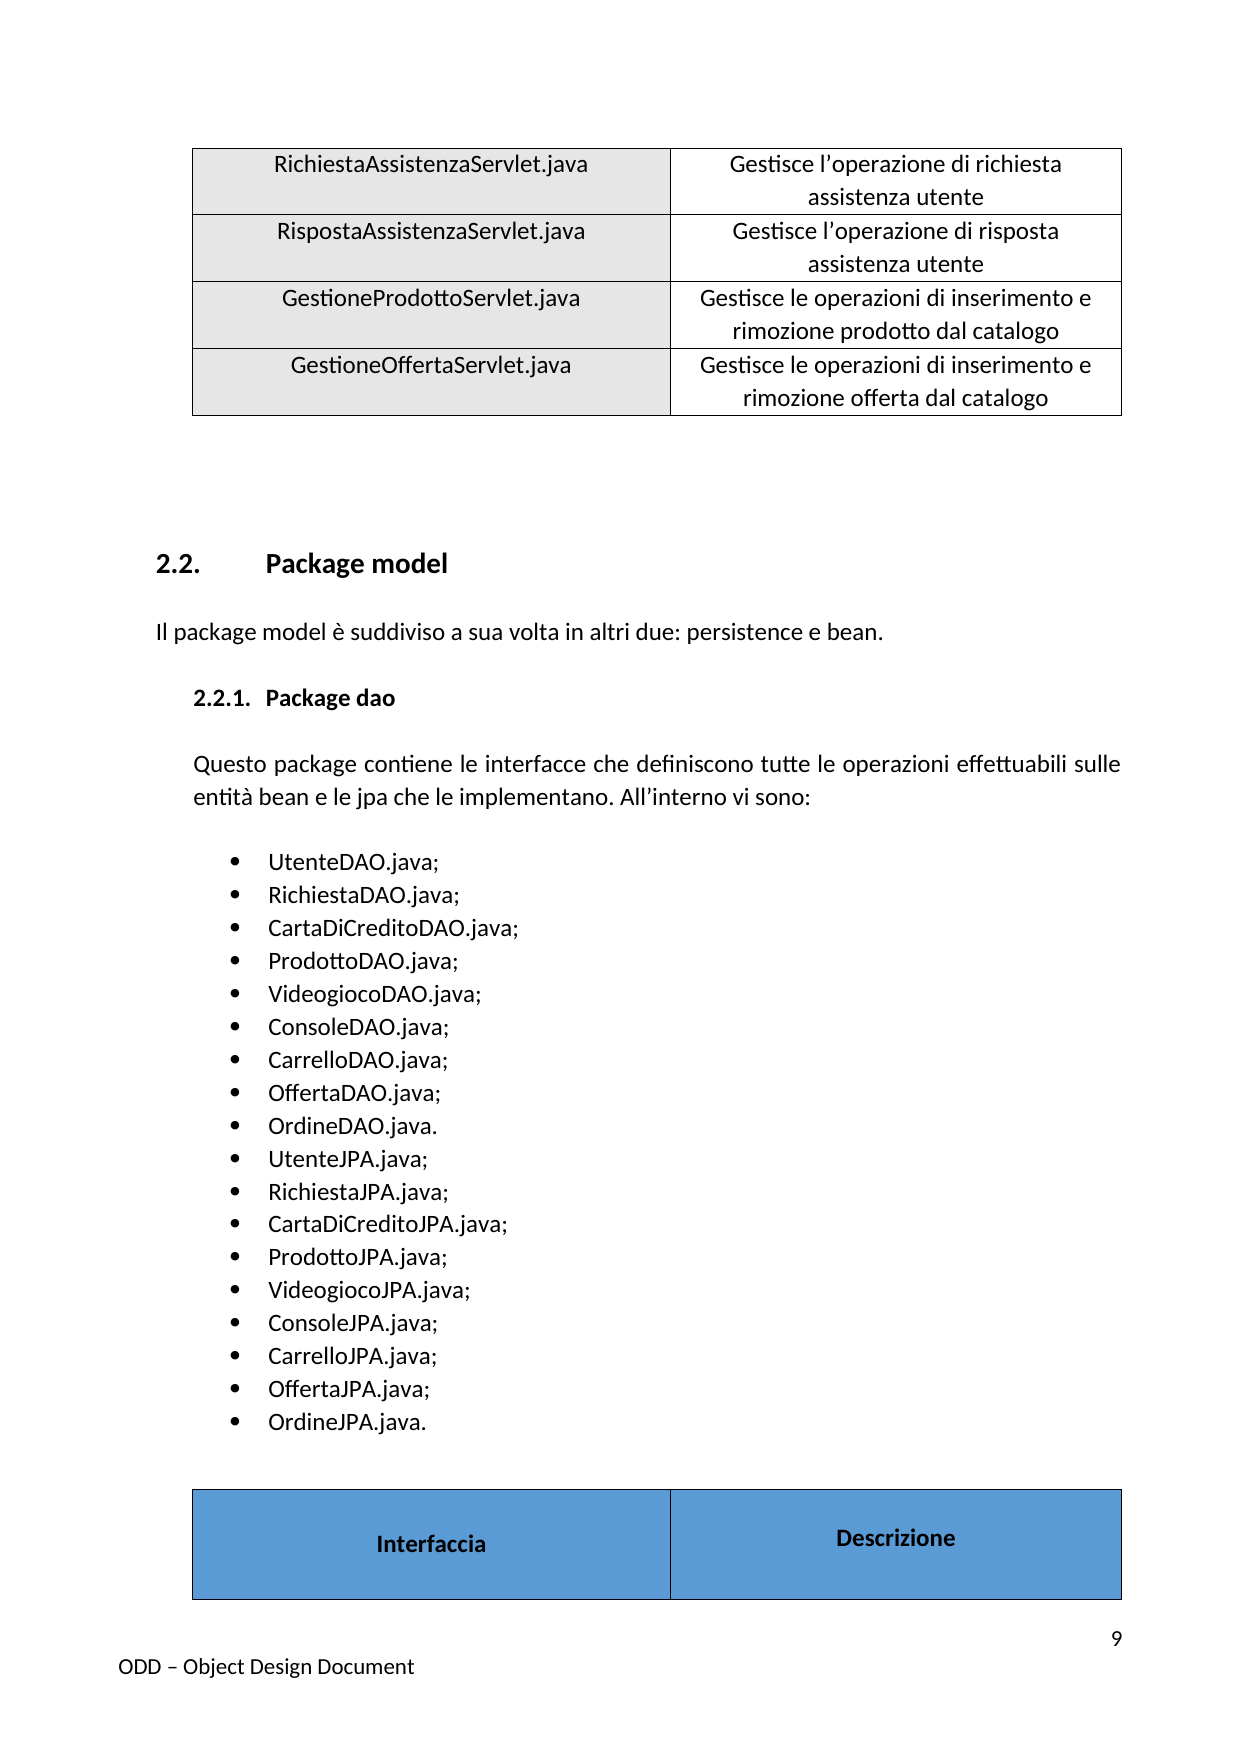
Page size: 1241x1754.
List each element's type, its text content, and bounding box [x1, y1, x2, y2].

table_cell Gestisce le operazioni di inserimento e rimozione prodotto dal catalogo [671, 282, 1121, 348]
table_header Descrizione [671, 1490, 1121, 1599]
list Package dao [193, 682, 1122, 712]
list OrdineJPA.java. [231, 1406, 1122, 1437]
list ProdottoDAO.java; [231, 945, 1122, 976]
list ConsoleDAO.java; [231, 1011, 1122, 1042]
table_cell RispostaAssistenzaServlet.java [193, 215, 670, 281]
list UtenteDAO.java; [231, 846, 1122, 877]
table_header Interfaccia [193, 1490, 670, 1599]
list UtenteJPA.java; [231, 1143, 1122, 1173]
list VideogiocoJPA.java; [231, 1274, 1122, 1305]
list CartaDiCreditoDAO.java; [231, 912, 1122, 943]
table_cell GestioneOffertaServlet.java [193, 349, 670, 415]
list OrdineDAO.java. [231, 1110, 1122, 1140]
list CartaDiCreditoJPA.java; [231, 1208, 1122, 1239]
list RichiestaJPA.java; [231, 1176, 1122, 1206]
table_cell Gestisce l’operazione di richiesta assistenza utente [671, 149, 1121, 214]
table_cell Gestisce l’operazione di risposta assistenza utente [671, 215, 1121, 281]
list RichiestaDAO.java; [231, 879, 1122, 910]
list ProdottoJPA.java; [231, 1241, 1122, 1272]
list OffertaDAO.java; [231, 1077, 1122, 1107]
list ConsoleJPA.java; [231, 1307, 1122, 1338]
list VideogiocoDAO.java; [231, 978, 1122, 1009]
list CarrelloDAO.java; [231, 1044, 1122, 1074]
list Il package model è suddiviso a sua volta in altri due: persistence e bean. [156, 616, 1122, 647]
table_cell Gestisce le operazioni di inserimento e rimozione offerta dal catalogo [671, 349, 1121, 415]
list OffertaJPA.java; [231, 1373, 1122, 1404]
table_cell GestioneProdottoServlet.java [193, 282, 670, 348]
table_cell RichiestaAssistenzaServlet.java [193, 149, 670, 214]
list CarrelloJPA.java; [231, 1340, 1122, 1371]
list Package model [156, 545, 1122, 580]
list Questo package contiene le interfacce che definiscono tutte le operazioni effettuabili sulle entità bean e le jpa che le implementano. All’interno vi sono: [193, 748, 1122, 811]
